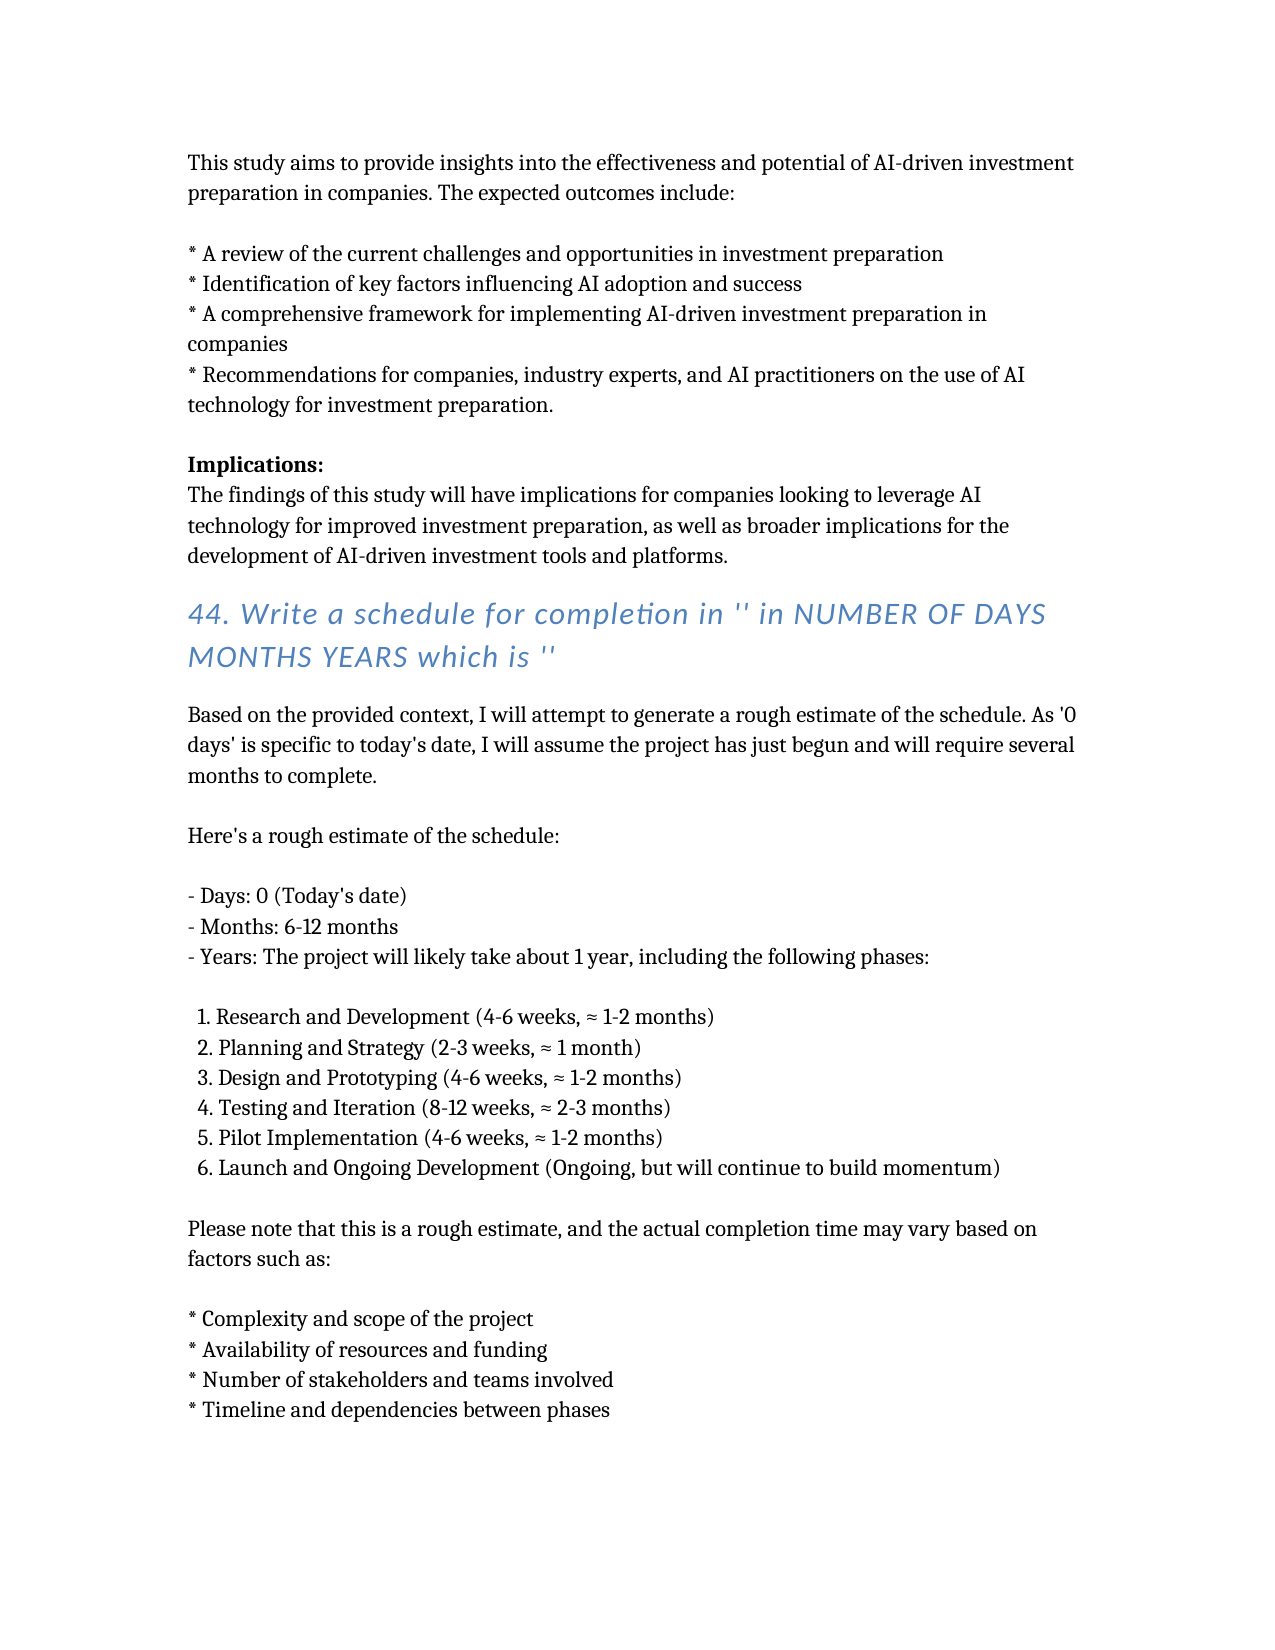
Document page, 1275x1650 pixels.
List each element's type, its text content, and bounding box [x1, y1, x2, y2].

subtitle 44. Write a schedule for completion in '' in NUMBER OF DAYS MONTHS YEARS which is '' [187, 594, 1087, 676]
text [187, 150, 1087, 569]
text Based on the provided context, I will attempt to generate a rough estimate of the schedule. As '0 days' is specific to today's date, I will assume the project has just begun and will require several months to complete. Here's a rough estimate of the schedule: - Days: 0 (Today's date) - Months: 6-12 months - Years: The project will likely take about 1 year, including the following phases: 1. Research and Development (4-6 weeks, ≈ 1-2 months) 2. Planning and Strategy (2-3 weeks, ≈ 1 month) 3. Design and Prototyping (4-6 weeks, ≈ 1-2 months) 4. Testing and Iteration (8-12 weeks, ≈ 2-3 months) 5. Pilot Implementation (4-6 weeks, ≈ 1-2 months) 6. Launch and Ongoing Development (Ongoing, but will continue to build momentum) Please note that this is a rough estimate, and the actual completion time may vary based on factors such as: * Complexity and scope of the project * Availability of resources and funding * Number of stakeholders and teams involved * Timeline and dependencies between phases [187, 702, 1087, 1423]
